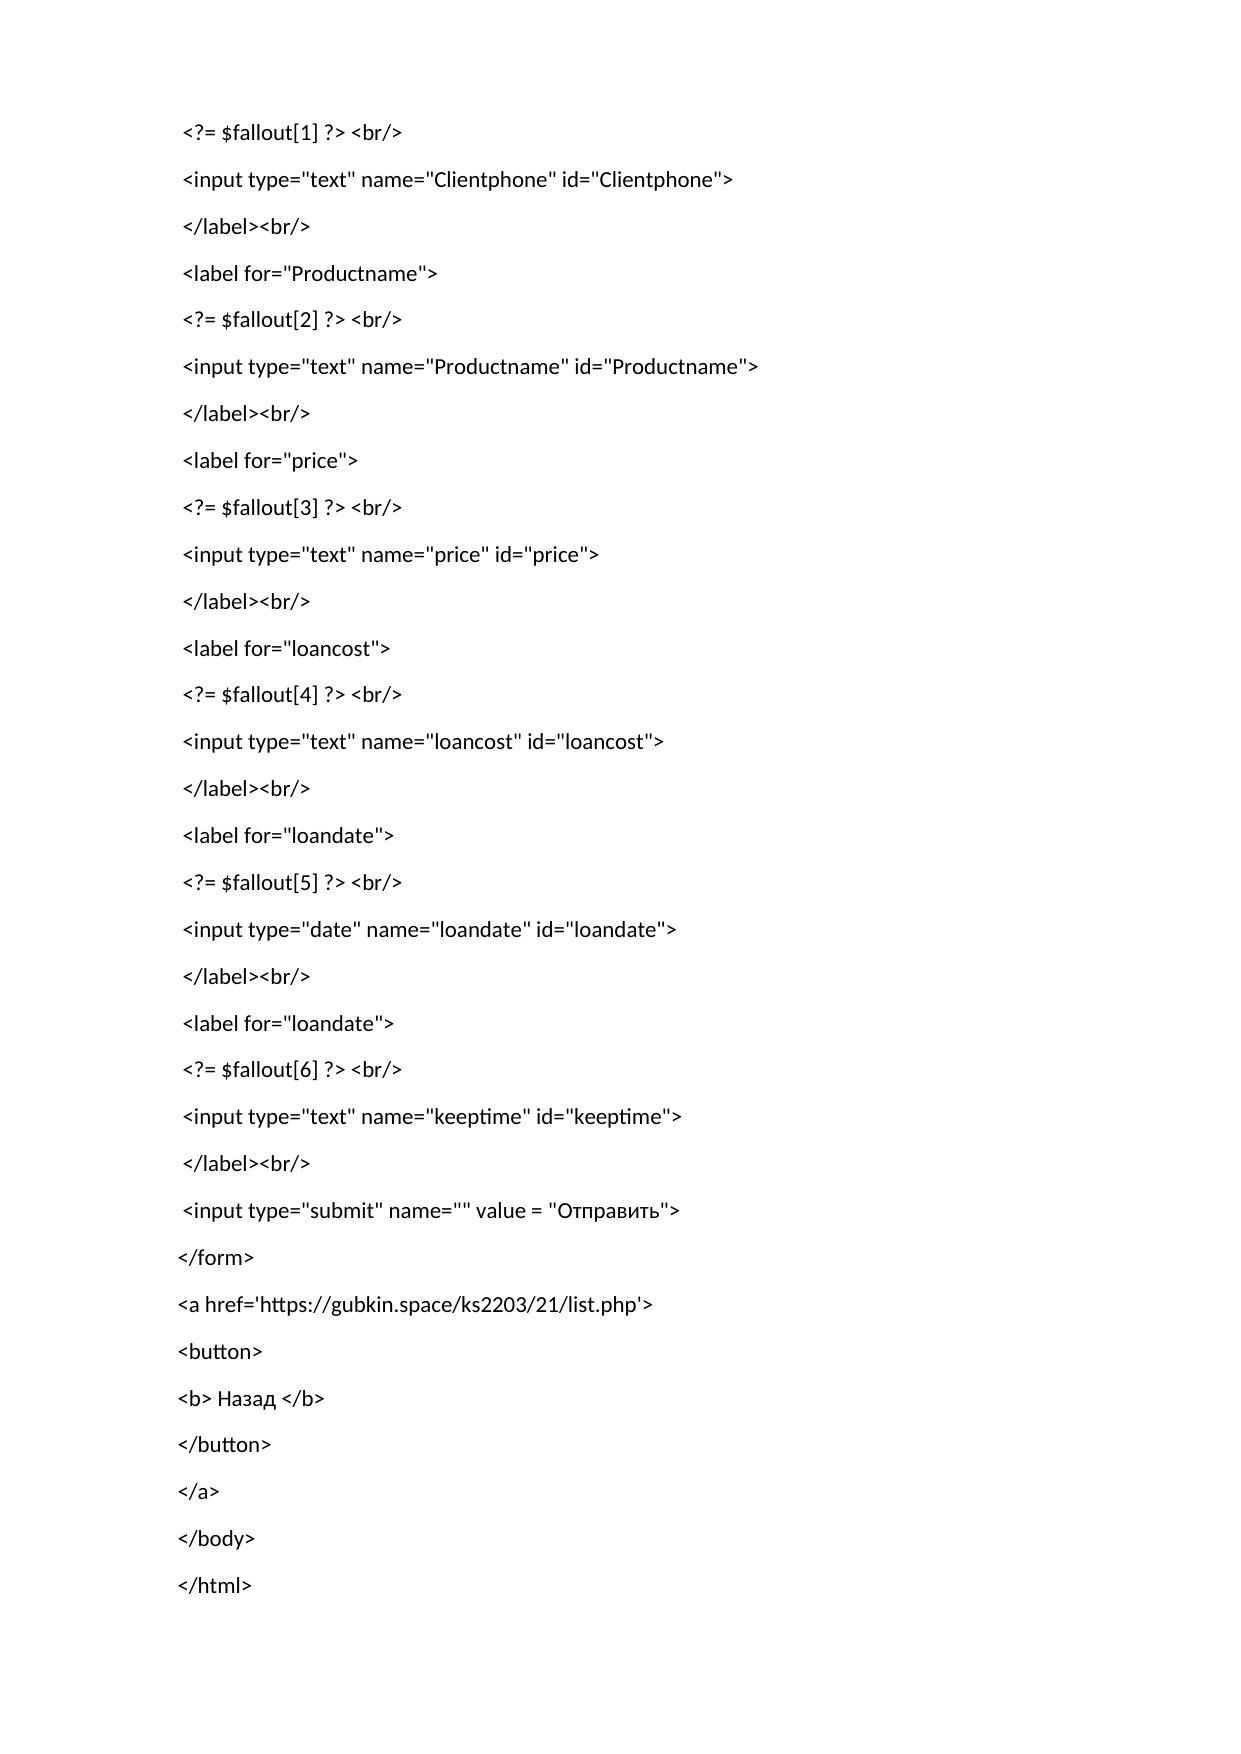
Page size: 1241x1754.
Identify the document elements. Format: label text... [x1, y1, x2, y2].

text <input type="text" name="keeptime" id="keeptime"> [177, 1102, 1152, 1131]
text <?= $fallout[2] ?> <br/> [177, 306, 1152, 334]
text </button> [177, 1431, 1152, 1459]
text </label><br/> [177, 774, 1152, 802]
text </form> [177, 1243, 1152, 1271]
text <?= $fallout[1] ?> <br/> [177, 118, 1152, 146]
text <input type="text" name="Productname" id="Productname"> [177, 352, 1152, 381]
text <label for="price"> [177, 446, 1152, 474]
text </label><br/> [177, 962, 1152, 990]
text </label><br/> [177, 587, 1152, 615]
text <?= $fallout[4] ?> <br/> [177, 681, 1152, 709]
text </a> [177, 1477, 1152, 1506]
text <input type="text" name="loancost" id="loancost"> [177, 727, 1152, 756]
text <label for="Productname"> [177, 259, 1152, 287]
text </label><br/> [177, 212, 1152, 240]
text <input type="submit" name="" value = "Отправить"> [177, 1196, 1152, 1224]
text <input type="text" name="Clientphone" id="Clientphone"> [177, 165, 1152, 193]
text </body> [177, 1524, 1152, 1552]
text <a href='https://gubkin.space/ks2203/21/list.php'> [177, 1290, 1152, 1318]
text <input type="text" name="price" id="price"> [177, 540, 1152, 568]
text <label for="loandate"> [177, 821, 1152, 849]
text </html> [177, 1571, 1152, 1599]
text </label><br/> [177, 1149, 1152, 1177]
text <b> Назад </b> [177, 1384, 1152, 1412]
text <?= $fallout[5] ?> <br/> [177, 868, 1152, 896]
text </label><br/> [177, 399, 1152, 427]
text <button> [177, 1337, 1152, 1365]
text <input type="date" name="loandate" id="loandate"> [177, 915, 1152, 943]
text <label for="loancost"> [177, 634, 1152, 662]
text <?= $fallout[6] ?> <br/> [177, 1056, 1152, 1084]
text <label for="loandate"> [177, 1009, 1152, 1037]
text <?= $fallout[3] ?> <br/> [177, 493, 1152, 521]
